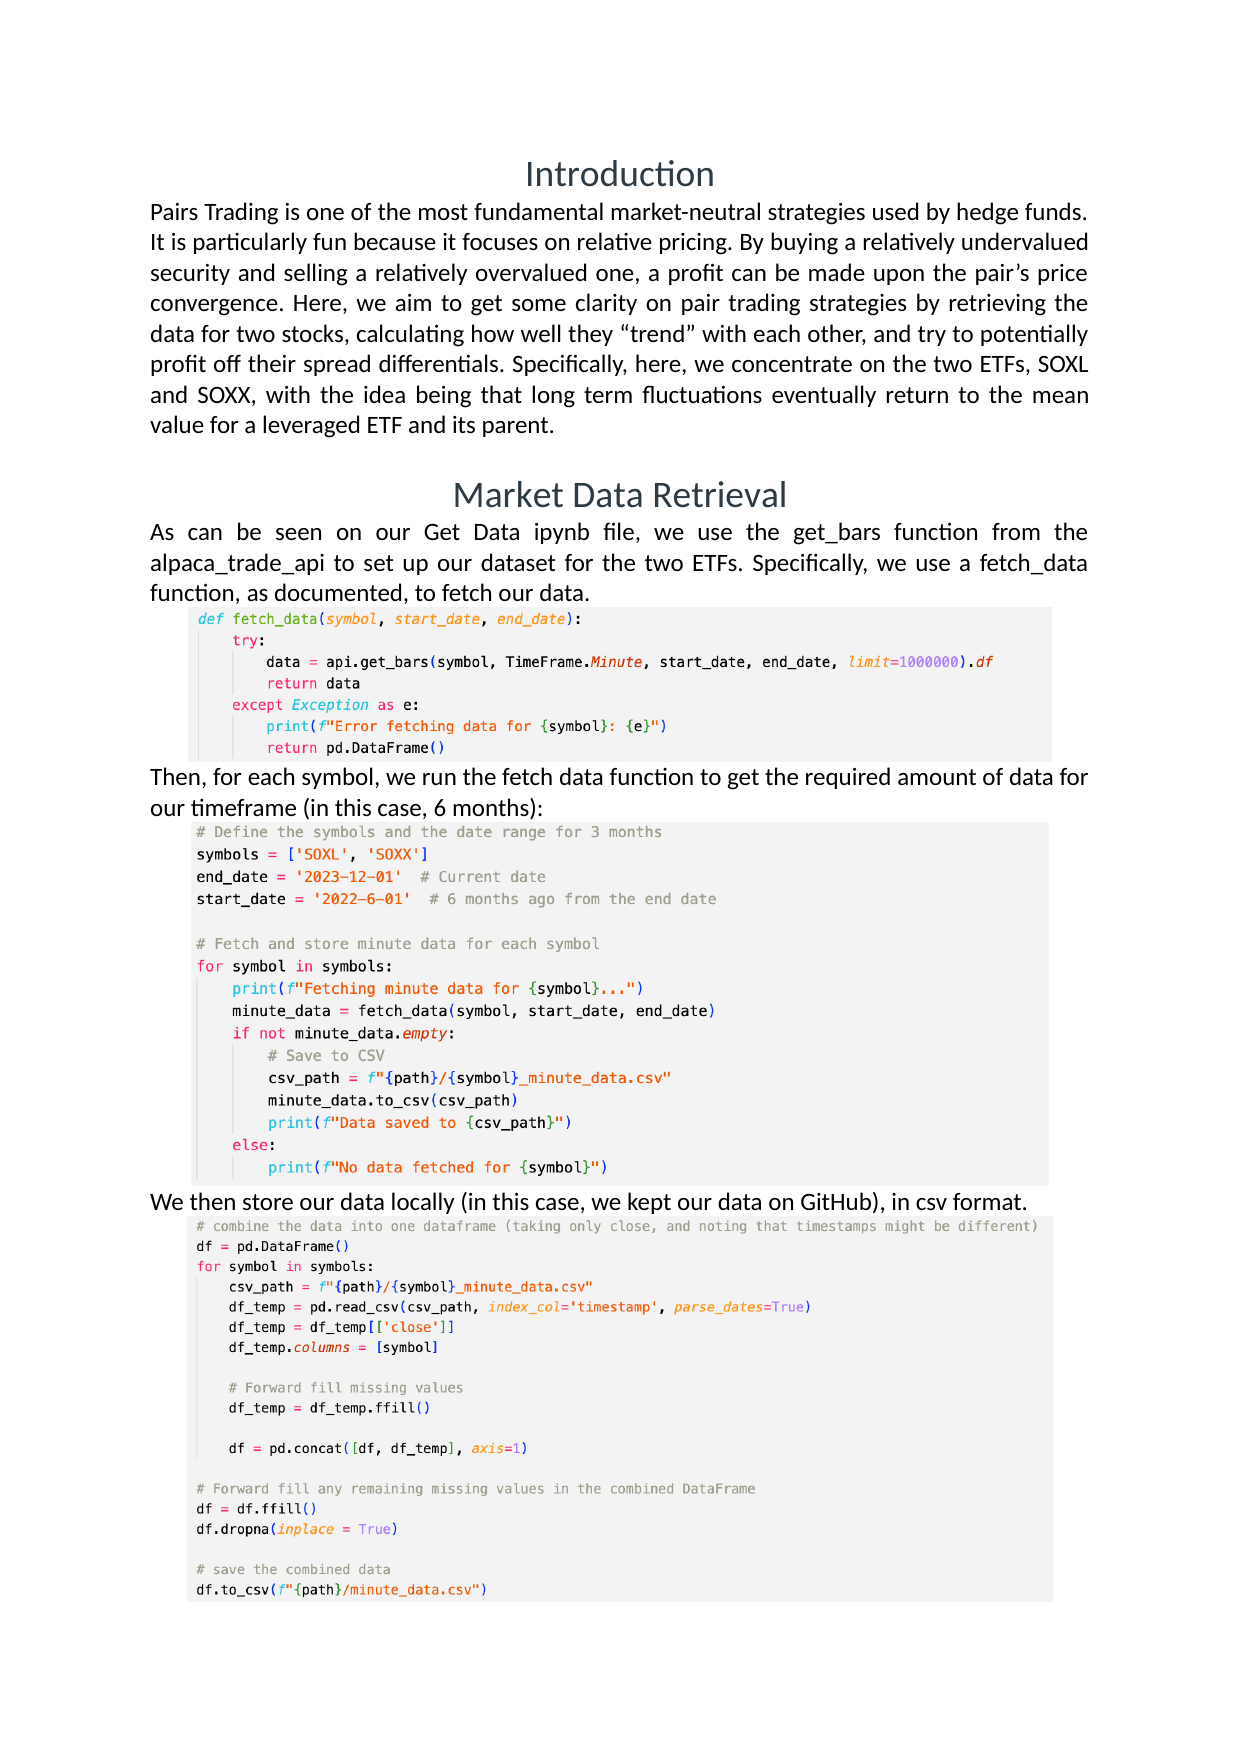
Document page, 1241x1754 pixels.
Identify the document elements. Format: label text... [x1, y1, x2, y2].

picture [187, 607, 1053, 762]
picture [191, 822, 1049, 1186]
text Pairs Trading is one of the most fundamental market-neutral strategies used by hedge funds. It is particularly fun because it focuses on relative pricing. By buying a relatively undervalued security and selling a relatively overvalued one, a profit can be made upon the pair’s price convergence. Here, we aim to get some clarity on pair trading strategies by retrieving the data for two stocks, calculating how well they “trend” with each other, and try to potentially profit off their spread differentials. Specifically, here, we concentrate on the two ETFs, SOXL and SOXX, with the idea being that long term fluctuations eventually return to the mean value for a leveraged ETF and its parent. [150, 196, 1090, 440]
text Introduction [150, 150, 1090, 196]
picture [187, 1216, 1054, 1602]
text As can be seen on our Get Data ipynb file, we use the get_bars function from the alpaca_trade_api to set up our dataset for the two ETFs. Specifically, we use a fetch_data function, as documented, to fetch our data. [150, 516, 1090, 608]
text Market Data Retrieval [150, 471, 1090, 516]
text We then store our data locally (in this case, we kept our data on GitHub), in csv format. [150, 1186, 1090, 1216]
text Then, for each symbol, we run the fetch data function to get the required amount of data for our timeframe (in this case, 6 months): [150, 762, 1090, 823]
